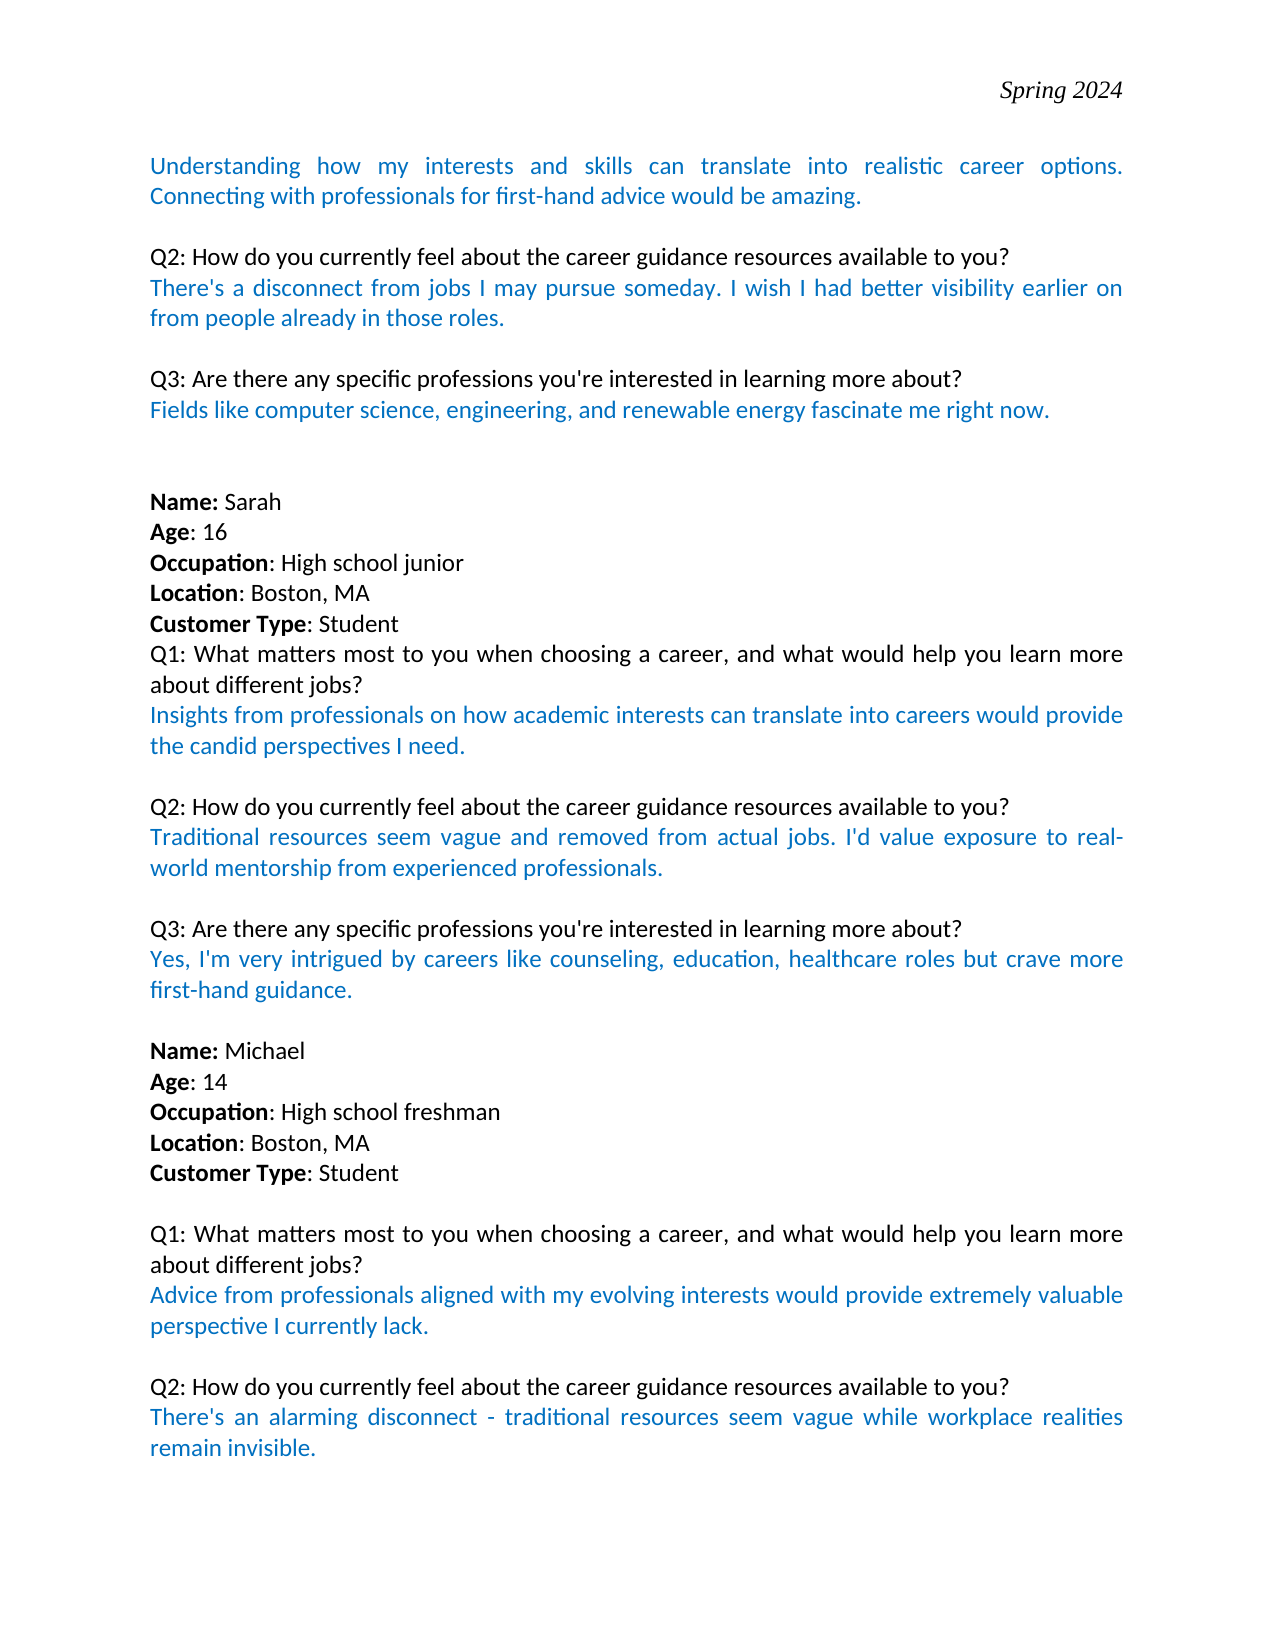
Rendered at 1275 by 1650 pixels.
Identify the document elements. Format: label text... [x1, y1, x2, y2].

text Q2: How do you currently feel about the career guidance resources available to you? [150, 1371, 1125, 1401]
text Customer Type: Student [150, 1157, 1125, 1188]
text There's an alarming disconnect - traditional resources seem vague while workplace realities remain invisible. [150, 1401, 1125, 1462]
text Customer Type: Student [150, 608, 1125, 638]
text Q1: What matters most to you when choosing a career, and what would help you learn more about different jobs? [150, 638, 1125, 699]
text Understanding how my interests and skills can translate into realistic career options. Connecting with professionals for first-hand advice would be amazing. [150, 150, 1125, 211]
text Advice from professionals aligned with my evolving interests would provide extremely valuable perspective I currently lack. [150, 1279, 1125, 1340]
text Occupation: High school junior [150, 547, 1125, 577]
text Yes, I'm very intrigued by careers like counseling, education, healthcare roles but crave more first-hand guidance. [150, 943, 1125, 1004]
text Age: 14 [150, 1066, 1125, 1096]
text Name: Michael [150, 1035, 1125, 1066]
text Insights from professionals on how academic interests can translate into careers would provide the candid perspectives I need. [150, 699, 1125, 760]
text Traditional resources seem vague and removed from actual jobs. I'd value exposure to real-world mentorship from experienced professionals. [150, 821, 1125, 882]
text Location: Boston, MA [150, 577, 1125, 608]
text Occupation: High school freshman [150, 1096, 1125, 1127]
text Q1: What matters most to you when choosing a career, and what would help you learn more about different jobs? [150, 1218, 1125, 1279]
text Q3: Are there any specific professions you're interested in learning more about? [150, 364, 1125, 394]
text Fields like computer science, engineering, and renewable energy fascinate me right now. [150, 394, 1125, 425]
text Q2: How do you currently feel about the career guidance resources available to you? [150, 242, 1125, 272]
text Age: 16 [150, 516, 1125, 547]
text Name: Sarah [150, 486, 1125, 516]
text Q3: Are there any specific professions you're interested in learning more about? [150, 913, 1125, 943]
text Q2: How do you currently feel about the career guidance resources available to you? [150, 791, 1125, 821]
text Location: Boston, MA [150, 1127, 1125, 1157]
text There's a disconnect from jobs I may pursue someday. I wish I had better visibility earlier on from people already in those roles. [150, 272, 1125, 333]
